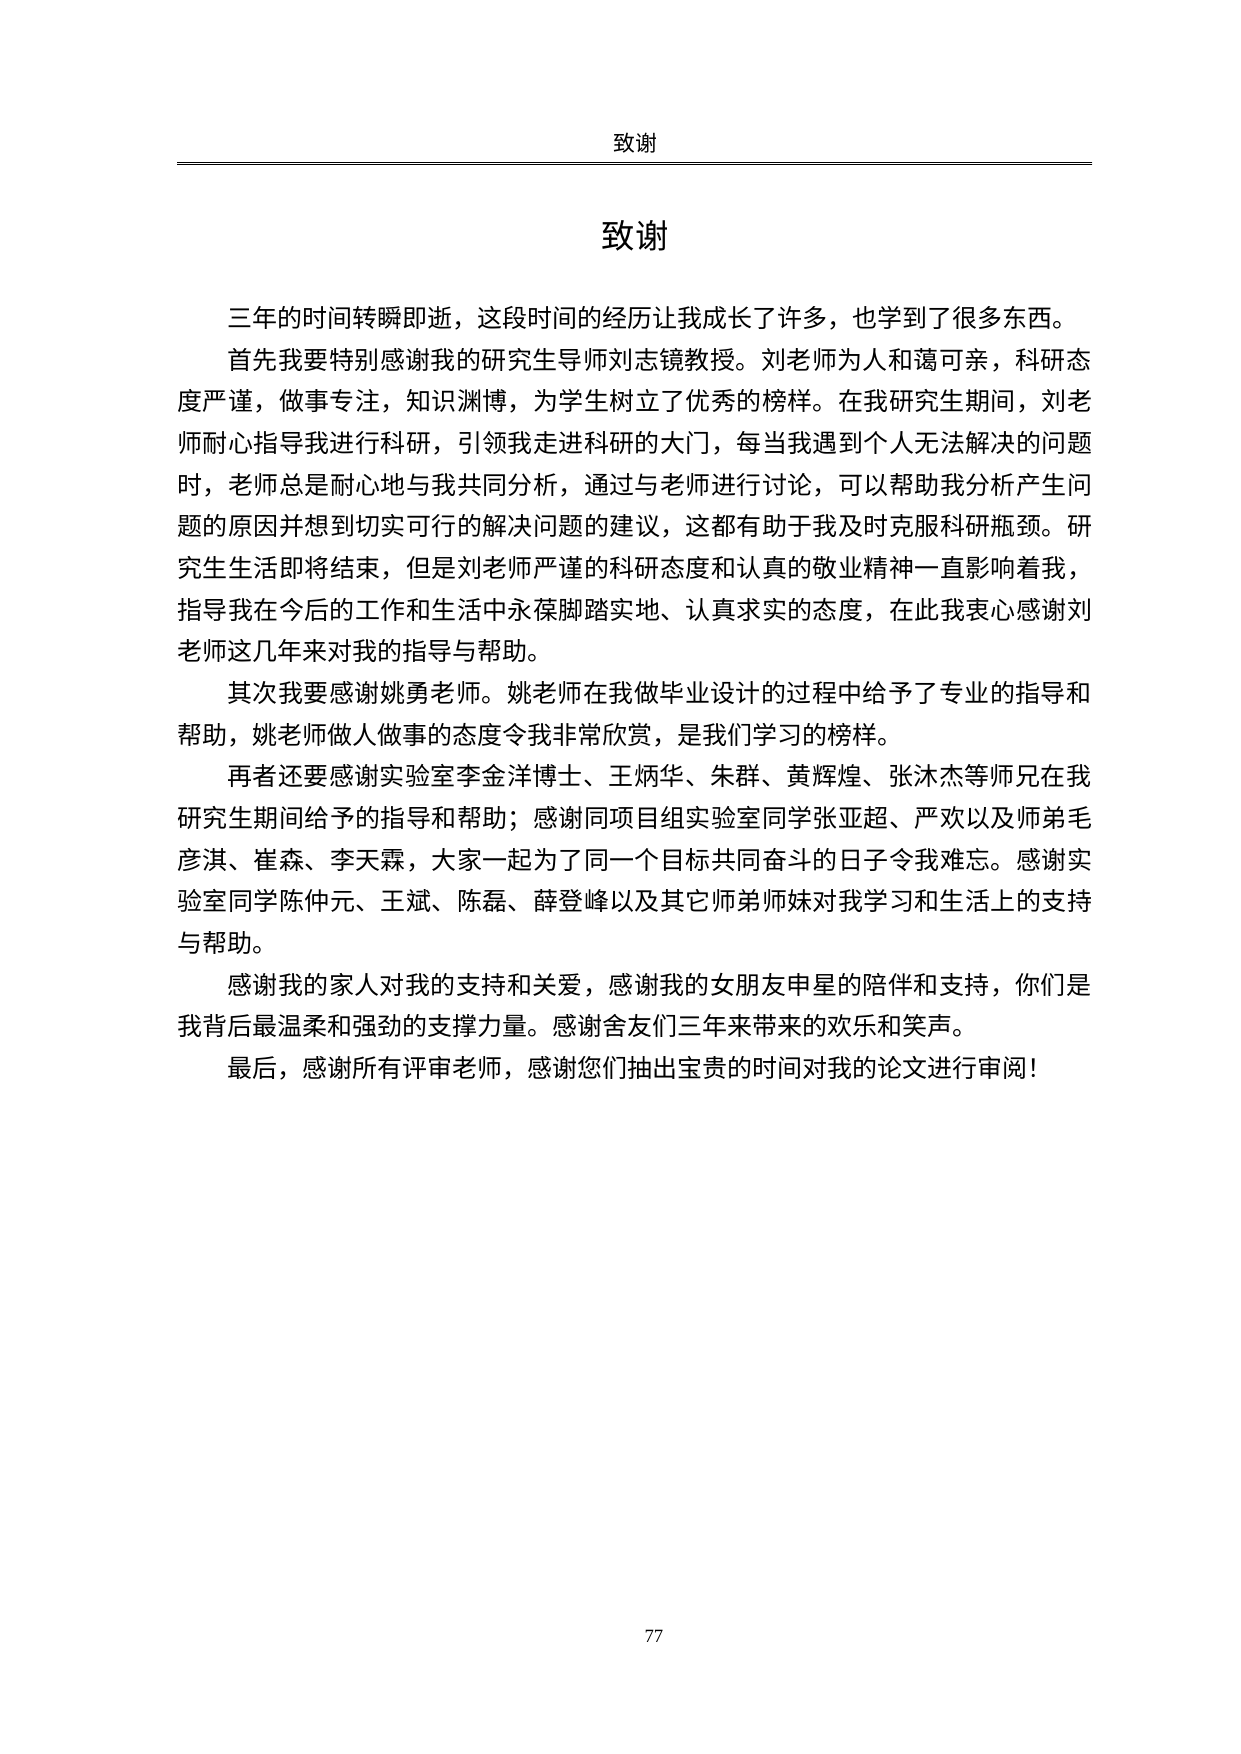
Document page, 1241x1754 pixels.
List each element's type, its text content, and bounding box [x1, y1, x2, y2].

text 感谢我的家人对我的支持和关爱，感谢我的女朋友申星的陪伴和支持，你们是我背后最温柔和强劲的支撑力量。感谢舍友们三年来带来的欢乐和笑声。 [177, 961, 1092, 1044]
text 致谢 [177, 215, 1092, 257]
text 再者还要感谢实验室李金洋博士、王炳华、朱群、黄辉煌、张沐杰等师兄在我研究生期间给予的指导和帮助；感谢同项目组实验室同学张亚超、严欢以及师弟毛彦淇、崔森、李天霖，大家一起为了同一个目标共同奋斗的日子令我难忘。感谢实验室同学陈仲元、王斌、陈磊、薛登峰以及其它师弟师妹对我学习和生活上的支持与帮助。 [177, 752, 1092, 961]
text 首先我要特别感谢我的研究生导师刘志镜教授。刘老师为人和蔼可亲，科研态度严谨，做事专注，知识渊博，为学生树立了优秀的榜样。在我研究生期间，刘老师耐心指导我进行科研，引领我走进科研的大门，每当我遇到个人无法解决的问题时，老师总是耐心地与我共同分析，通过与老师进行讨论，可以帮助我分析产生问题的原因并想到切实可行的解决问题的建议，这都有助于我及时克服科研瓶颈。研究生生活即将结束，但是刘老师严谨的科研态度和认真的敬业精神一直影响着我，指导我在今后的工作和生活中永葆脚踏实地、认真求实的态度，在此我衷心感谢刘老师这几年来对我的指导与帮助。 [177, 336, 1092, 669]
text 最后，感谢所有评审老师，感谢您们抽出宝贵的时间对我的论文进行审阅！ [177, 1044, 1092, 1086]
text 三年的时间转瞬即逝，这段时间的经历让我成长了许多，也学到了很多东西。 [177, 294, 1092, 336]
text 其次我要感谢姚勇老师。姚老师在我做毕业设计的过程中给予了专业的指导和帮助，姚老师做人做事的态度令我非常欣赏，是我们学习的榜样。 [177, 669, 1092, 752]
